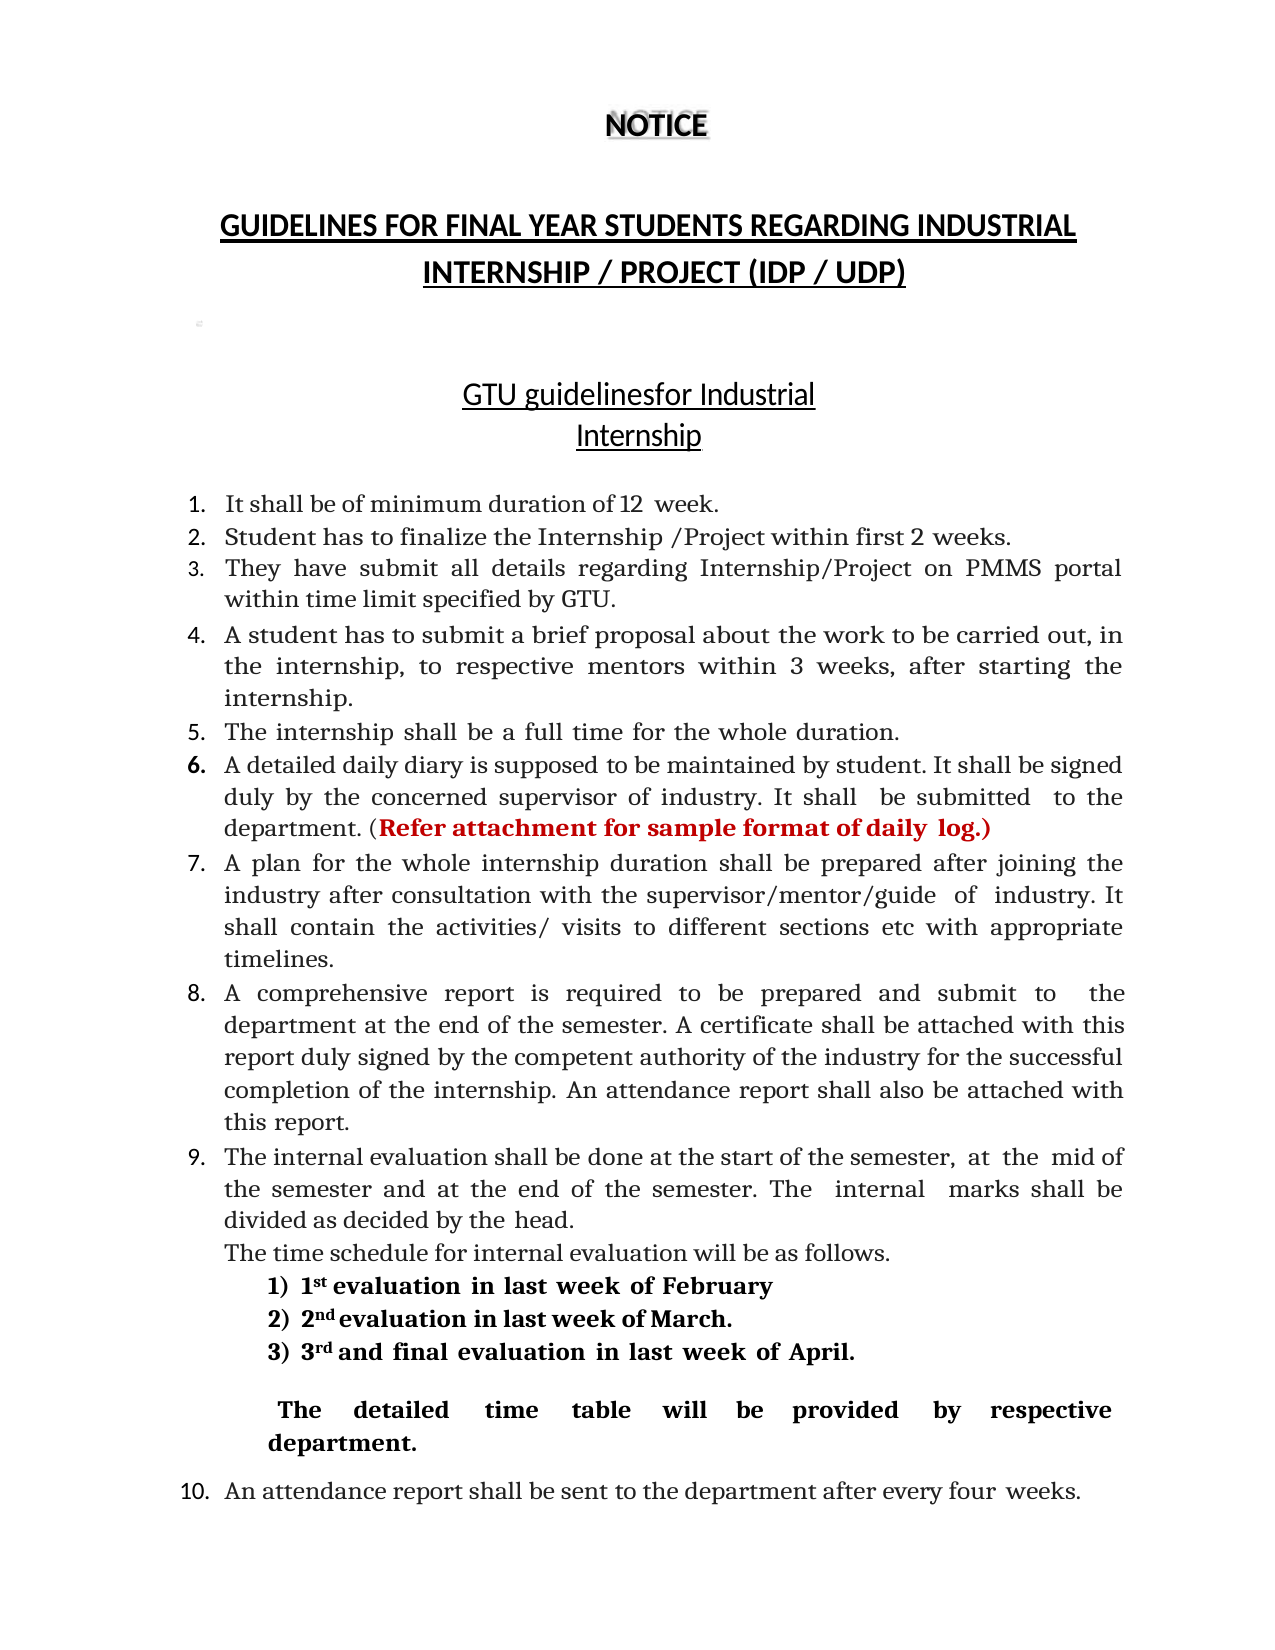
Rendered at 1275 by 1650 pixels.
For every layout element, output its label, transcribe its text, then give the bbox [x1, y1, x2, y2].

list The internship shall be a full time for the whole duration. [187, 716, 1137, 746]
text The time schedule for internal evaluation will be as follows. [224, 1238, 1137, 1267]
picture [604, 104, 711, 142]
text The detailed time table will be provided by respective department. [268, 1396, 1121, 1458]
list A plan for the whole internship duration shall be prepared after joining the industry after consultation with the supervisor/mentor/guide of industry. It shall contain the activities/ visits to different sections etc with appropriate timelines. [187, 847, 1124, 973]
list It shall be of minimum duration of 12 week. [187, 488, 1137, 518]
subtitle 1st evaluation in last week of February [268, 1272, 1137, 1301]
list The internal evaluation shall be done at the start of the semester, at the mid of the semester and at the end of the semester. The internal marks shall be divided as decided by the head. [187, 1141, 1124, 1235]
list A student has to submit a brief proposal about the work to be carried out, in the internship, to respective mentors within 3 weeks, after starting the internship. [187, 619, 1123, 712]
list Student has to finalize the Internship /Project within first 2 weeks. [187, 521, 1137, 551]
list A comprehensive report is required to be prepared and submit to the department at the end of the semester. A certificate shall be attached with this report duly signed by the competent authority of the industry for the successful completion of the internship. An attendance report shall also be attached with this report. [187, 977, 1125, 1137]
list A detailed daily diary is supposed to be maintained by student. It shall be signed duly by the concerned supervisor of industry. It shall be submitted to the department. (Refer attachment for sample format of daily log.) [187, 749, 1124, 843]
list They have submit all details regarding Internship/Project on PMMS portal within time limit specified by GTU. [187, 553, 1123, 614]
text GTU guidelinesfor Industrial Internship [402, 373, 877, 454]
list An attendance report shall be sent to the department after every four weeks. [179, 1475, 1137, 1506]
list 2nd evaluation in last week of March. [268, 1305, 1137, 1334]
subtitle GUIDELINES FOR FINAL YEAR STUDENTS REGARDING INDUSTRIAL INTERNSHIP / PROJECT (IDP / UDP) [220, 204, 1121, 292]
picture [195, 320, 203, 328]
list 3rd and final evaluation in last week of April. [268, 1338, 1137, 1367]
